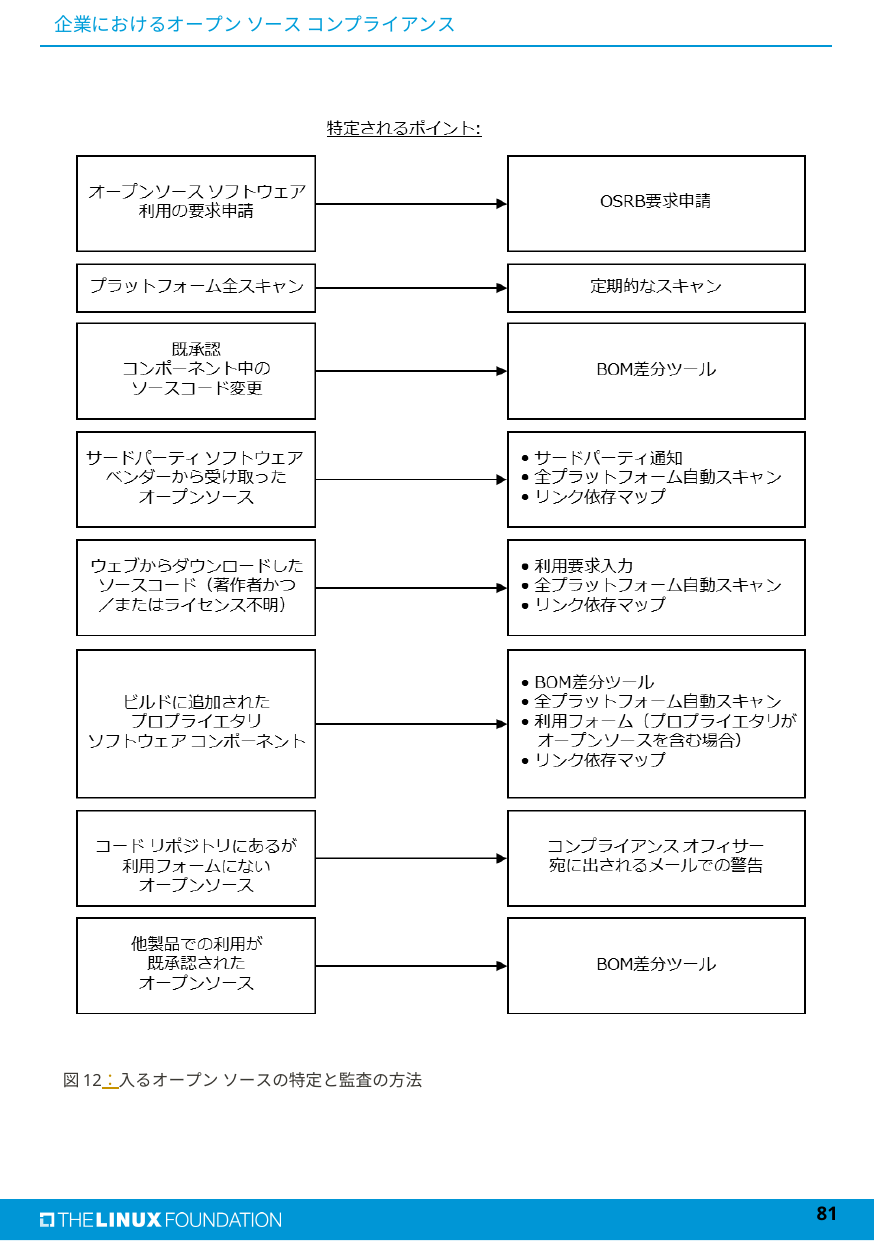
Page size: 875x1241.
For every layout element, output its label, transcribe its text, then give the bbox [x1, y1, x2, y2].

picture [149, 1213, 159, 1226]
picture [41, 1219, 48, 1226]
picture [97, 1213, 106, 1226]
picture [118, 1213, 129, 1226]
picture [75, 114, 807, 1014]
picture [133, 1213, 144, 1226]
picture [41, 1213, 54, 1226]
text 図12入るオープン ソースの特定と監査の方法 [63, 1067, 784, 1091]
